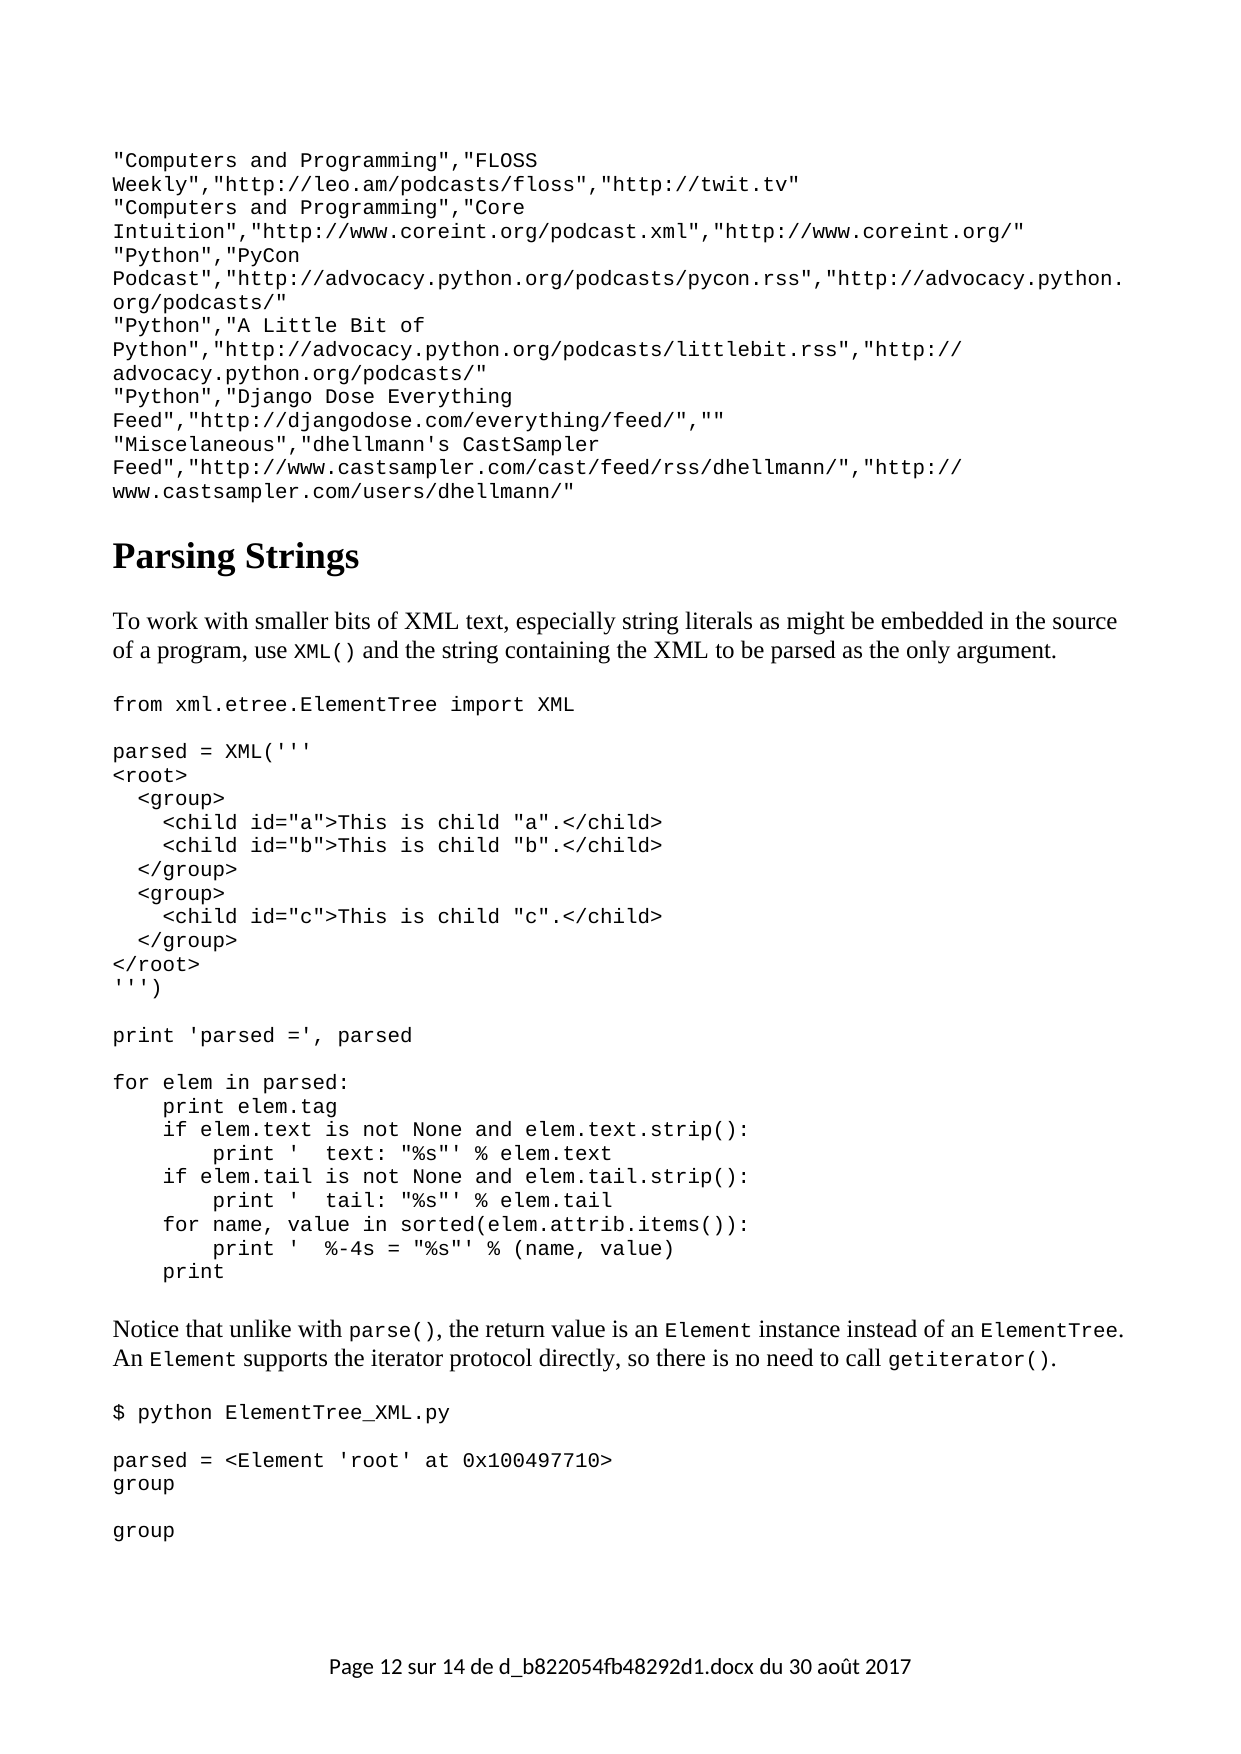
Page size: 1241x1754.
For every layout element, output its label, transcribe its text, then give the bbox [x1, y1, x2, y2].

text "Python","A Little Bit of Python","http://advocacy.python.org/podcasts/littlebit.rss","http://advocacy.python.org/podcasts/" [112, 316, 1128, 386]
text from xml.etree.ElementTree import XML [112, 694, 1128, 717]
text print ' tail: "%s"' % elem.tail [112, 1190, 1128, 1214]
text group [112, 1473, 1128, 1497]
text "Miscelaneous","dhellmann's CastSampler Feed","http://www.castsampler.com/cast/feed/rss/dhellmann/","http://www.castsampler.com/users/dhellmann/" [112, 434, 1128, 505]
text ''') [112, 977, 1128, 1001]
text for elem in parsed: [112, 1072, 1128, 1096]
text </root> [112, 954, 1128, 977]
text print ' text: "%s"' % elem.text [112, 1143, 1128, 1167]
text "Computers and Programming","Core Intuition","http://www.coreint.org/podcast.xml","http://www.coreint.org/" [112, 197, 1128, 244]
text group [112, 1521, 1128, 1544]
text print 'parsed =', parsed [112, 1025, 1128, 1048]
text <child id="a">This is child "a".</child> [112, 812, 1128, 836]
text "Python","PyCon Podcast","http://advocacy.python.org/podcasts/pycon.rss","http://advocacy.python.org/podcasts/" [112, 244, 1128, 316]
text </group> [112, 930, 1128, 954]
text print elem.tag [112, 1096, 1128, 1119]
subtitle Parsing Strings [112, 534, 1128, 577]
text if elem.text is not None and elem.text.strip(): [112, 1119, 1128, 1143]
text if elem.tail is not None and elem.tail.strip(): [112, 1167, 1128, 1190]
text <child id="c">This is child "c".</child> [112, 906, 1128, 930]
text parsed = XML(''' [112, 741, 1128, 764]
text <child id="b">This is child "b".</child> [112, 836, 1128, 859]
text "Computers and Programming","FLOSS Weekly","http://leo.am/podcasts/floss","http://twit.tv" [112, 150, 1128, 197]
text print ' %-4s = "%s"' % (name, value) [112, 1237, 1128, 1261]
text <group> [112, 883, 1128, 906]
text "Python","Django Dose Everything Feed","http://djangodose.com/everything/feed/","" [112, 386, 1128, 434]
text for name, value in sorted(elem.attrib.items()): [112, 1214, 1128, 1237]
text To work with smaller bits of XML text, especially string literals as might be embedded in the source of a program, use XML() and the string containing the XML to be parsed as the only argument. [112, 606, 1128, 664]
text $ python ElementTree_XML.py [112, 1402, 1128, 1426]
text <root> [112, 764, 1128, 788]
text Notice that unlike with parse(), the return value is an Element instance instead of an ElementTree. An Element supports the iterator protocol directly, so there is no need to call getiterator(). [112, 1314, 1128, 1373]
text print [112, 1261, 1128, 1285]
text parsed = <Element 'root' at 0x100497710> [112, 1449, 1128, 1473]
text <group> [112, 788, 1128, 812]
text </group> [112, 859, 1128, 883]
